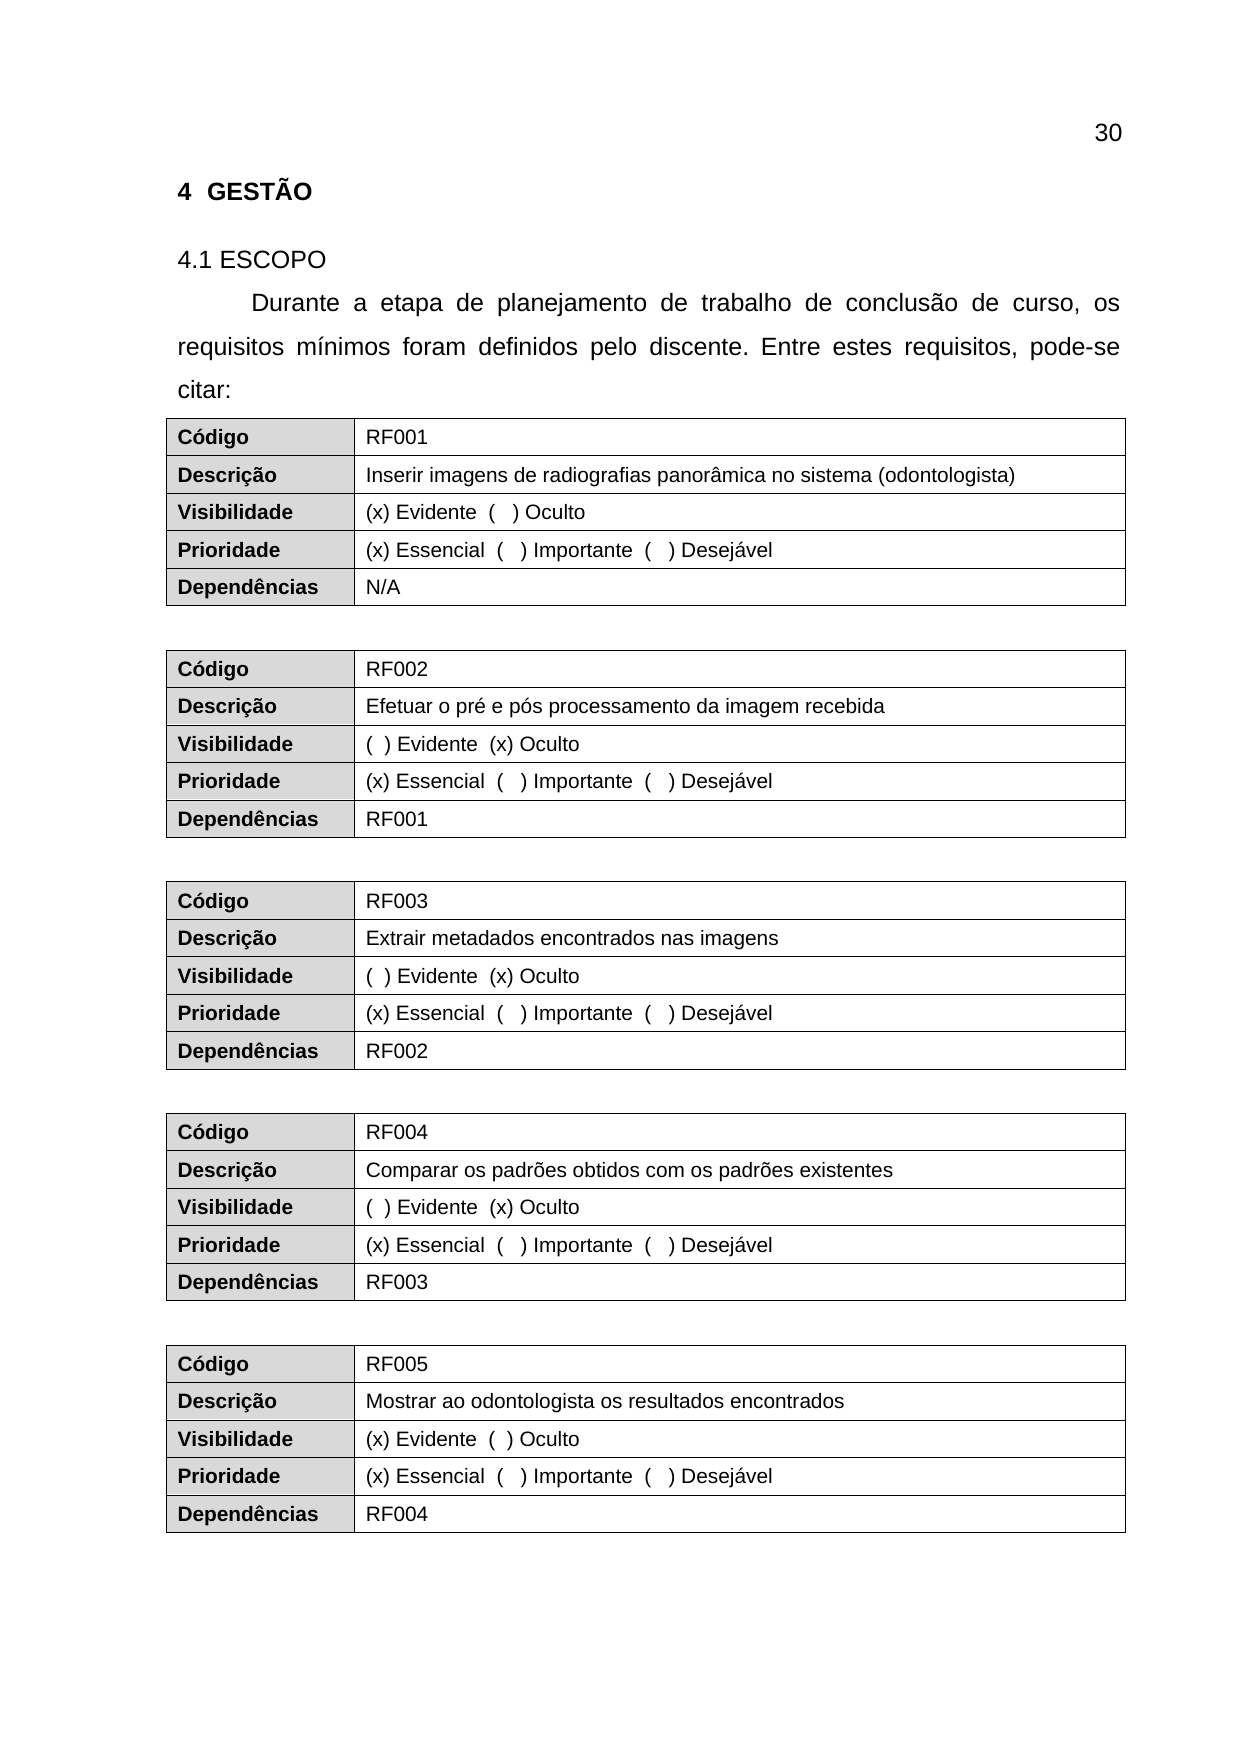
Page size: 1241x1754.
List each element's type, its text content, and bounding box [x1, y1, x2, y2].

table_header Código [167, 651, 354, 687]
table_header RF005 [355, 1346, 1125, 1382]
table_cell RF004 [355, 1496, 1125, 1532]
table_header RF004 [355, 1114, 1125, 1150]
table_cell ( ) Evidente (x) Oculto [355, 726, 1125, 762]
table_cell Visibilidade [167, 957, 354, 994]
table_cell Dependências [167, 801, 354, 837]
table_cell (x) Essencial ( ) Importante ( ) Desejável [355, 531, 1125, 568]
table_header RF002 [355, 651, 1125, 687]
table_cell ( ) Evidente (x) Oculto [355, 1189, 1125, 1225]
table_cell (x) Essencial ( ) Importante ( ) Desejável [355, 1458, 1125, 1494]
table_cell RF001 [355, 801, 1125, 837]
table_cell (x) Essencial ( ) Importante ( ) Desejável [355, 763, 1125, 799]
table_cell (x) Evidente ( ) Oculto [355, 494, 1125, 530]
table_cell (x) Essencial ( ) Importante ( ) Desejável [355, 1226, 1125, 1263]
table_cell Dependências [167, 1032, 354, 1069]
subtitle GESTÃO [177, 177, 1122, 206]
table_cell Mostrar ao odontologista os resultados encontrados [355, 1383, 1125, 1419]
table_cell Visibilidade [167, 494, 354, 530]
table_cell Visibilidade [167, 1421, 354, 1457]
table_cell Visibilidade [167, 1189, 354, 1225]
table_cell Descrição [167, 456, 354, 493]
table_header Código [167, 419, 354, 455]
table_cell Dependências [167, 1264, 354, 1300]
table_cell Prioridade [167, 763, 354, 799]
table_header RF001 [355, 419, 1125, 455]
table_cell Dependências [167, 1496, 354, 1532]
table_cell Comparar os padrões obtidos com os padrões existentes [355, 1151, 1125, 1188]
table_cell Extrair metadados encontrados nas imagens [355, 920, 1125, 956]
table_cell Prioridade [167, 531, 354, 568]
table_cell (x) Evidente ( ) Oculto [355, 1421, 1125, 1457]
table_cell Prioridade [167, 995, 354, 1031]
table_header Código [167, 1114, 354, 1150]
table_header Código [167, 882, 354, 919]
table_cell ( ) Evidente (x) Oculto [355, 957, 1125, 994]
subtitle ESCOPO [177, 245, 1122, 274]
table_cell Dependências [167, 569, 354, 605]
table_cell RF003 [355, 1264, 1125, 1300]
table_cell (x) Essencial ( ) Importante ( ) Desejável [355, 995, 1125, 1031]
table_cell Descrição [167, 920, 354, 956]
table_header Código [167, 1346, 354, 1382]
table_cell Visibilidade [167, 726, 354, 762]
table_cell Prioridade [167, 1226, 354, 1263]
table_header RF003 [355, 882, 1125, 919]
text Durante a etapa de planejamento de trabalho de conclusão de curso, os requisitos mínimos foram definidos pelo discente. Entre estes requisitos, pode-se citar: [177, 288, 1122, 403]
table_cell Inserir imagens de radiografias panorâmica no sistema (odontologista) [355, 456, 1125, 493]
table_cell N/A [355, 569, 1125, 605]
table_cell RF002 [355, 1032, 1125, 1069]
table_cell Prioridade [167, 1458, 354, 1494]
table_cell Descrição [167, 688, 354, 724]
table_cell Descrição [167, 1151, 354, 1188]
table_cell Descrição [167, 1383, 354, 1419]
table_cell Efetuar o pré e pós processamento da imagem recebida [355, 688, 1125, 724]
